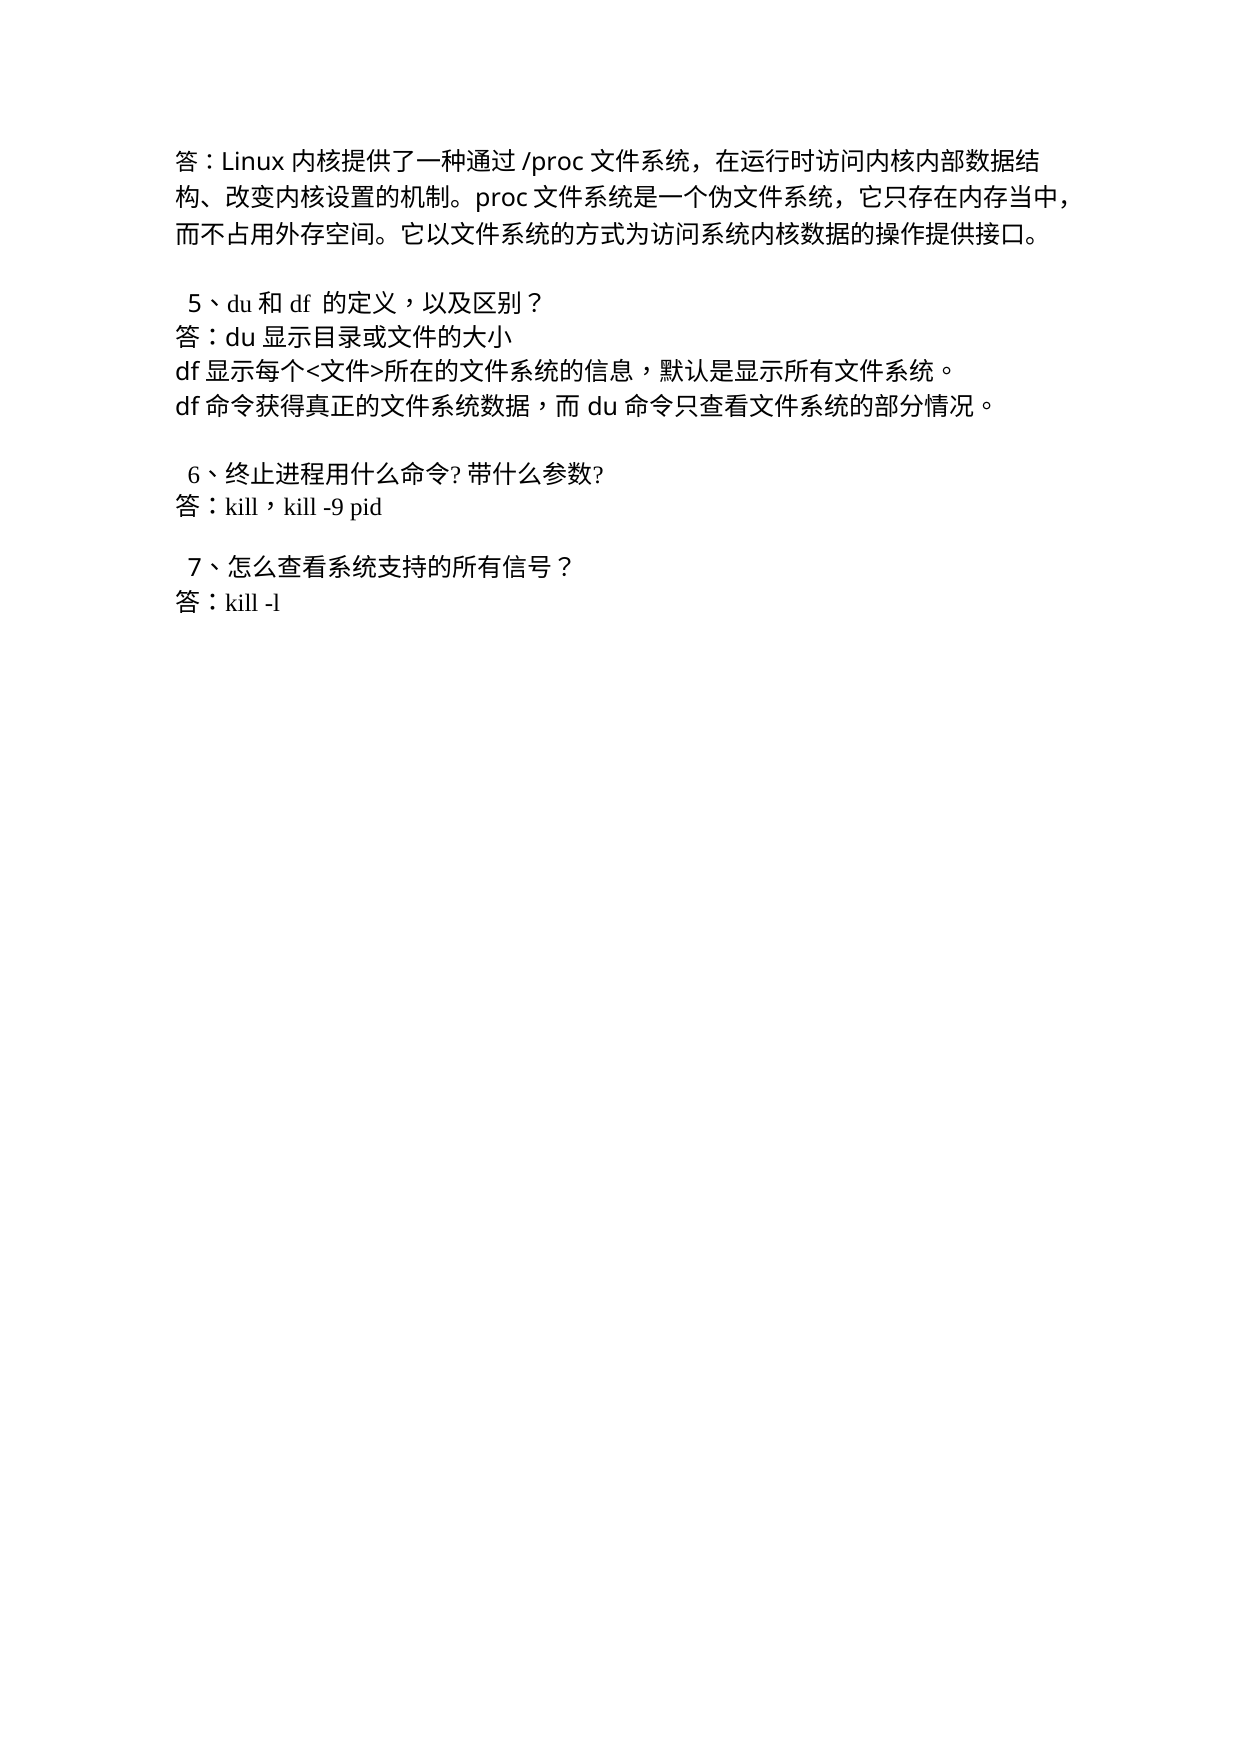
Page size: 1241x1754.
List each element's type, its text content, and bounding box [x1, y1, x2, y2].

list 答：kill -l [175, 584, 1065, 618]
list du 和 df 的定义，以及区别？ [187, 285, 1065, 319]
list df 显示每个<文件>所在的文件系统的信息，默认是显示所有文件系统。 [175, 354, 1065, 388]
list 答：kill，kill -9 pid [175, 492, 1065, 520]
list 答：du 显示目录或文件的大小 [175, 320, 1065, 354]
list 怎么查看系统支持的所有信号？ [187, 550, 1065, 584]
list 终止进程用什么命令? 带什么参数? [187, 457, 1065, 491]
list df 命令获得真正的文件系统数据，而 du 命令只查看文件系统的部分情况。 [175, 388, 1065, 422]
text 答：Linux 内核提供了一种通过 /proc 文件系统，在运行时访问内核内部数据结构、改变内核设置的机制。proc文件系统是一个伪文件系统，它只存在内存当中，而不占用外存空间。它以文件系统的方式为访问系统内核数据的操作提供接口。 [175, 142, 1065, 250]
